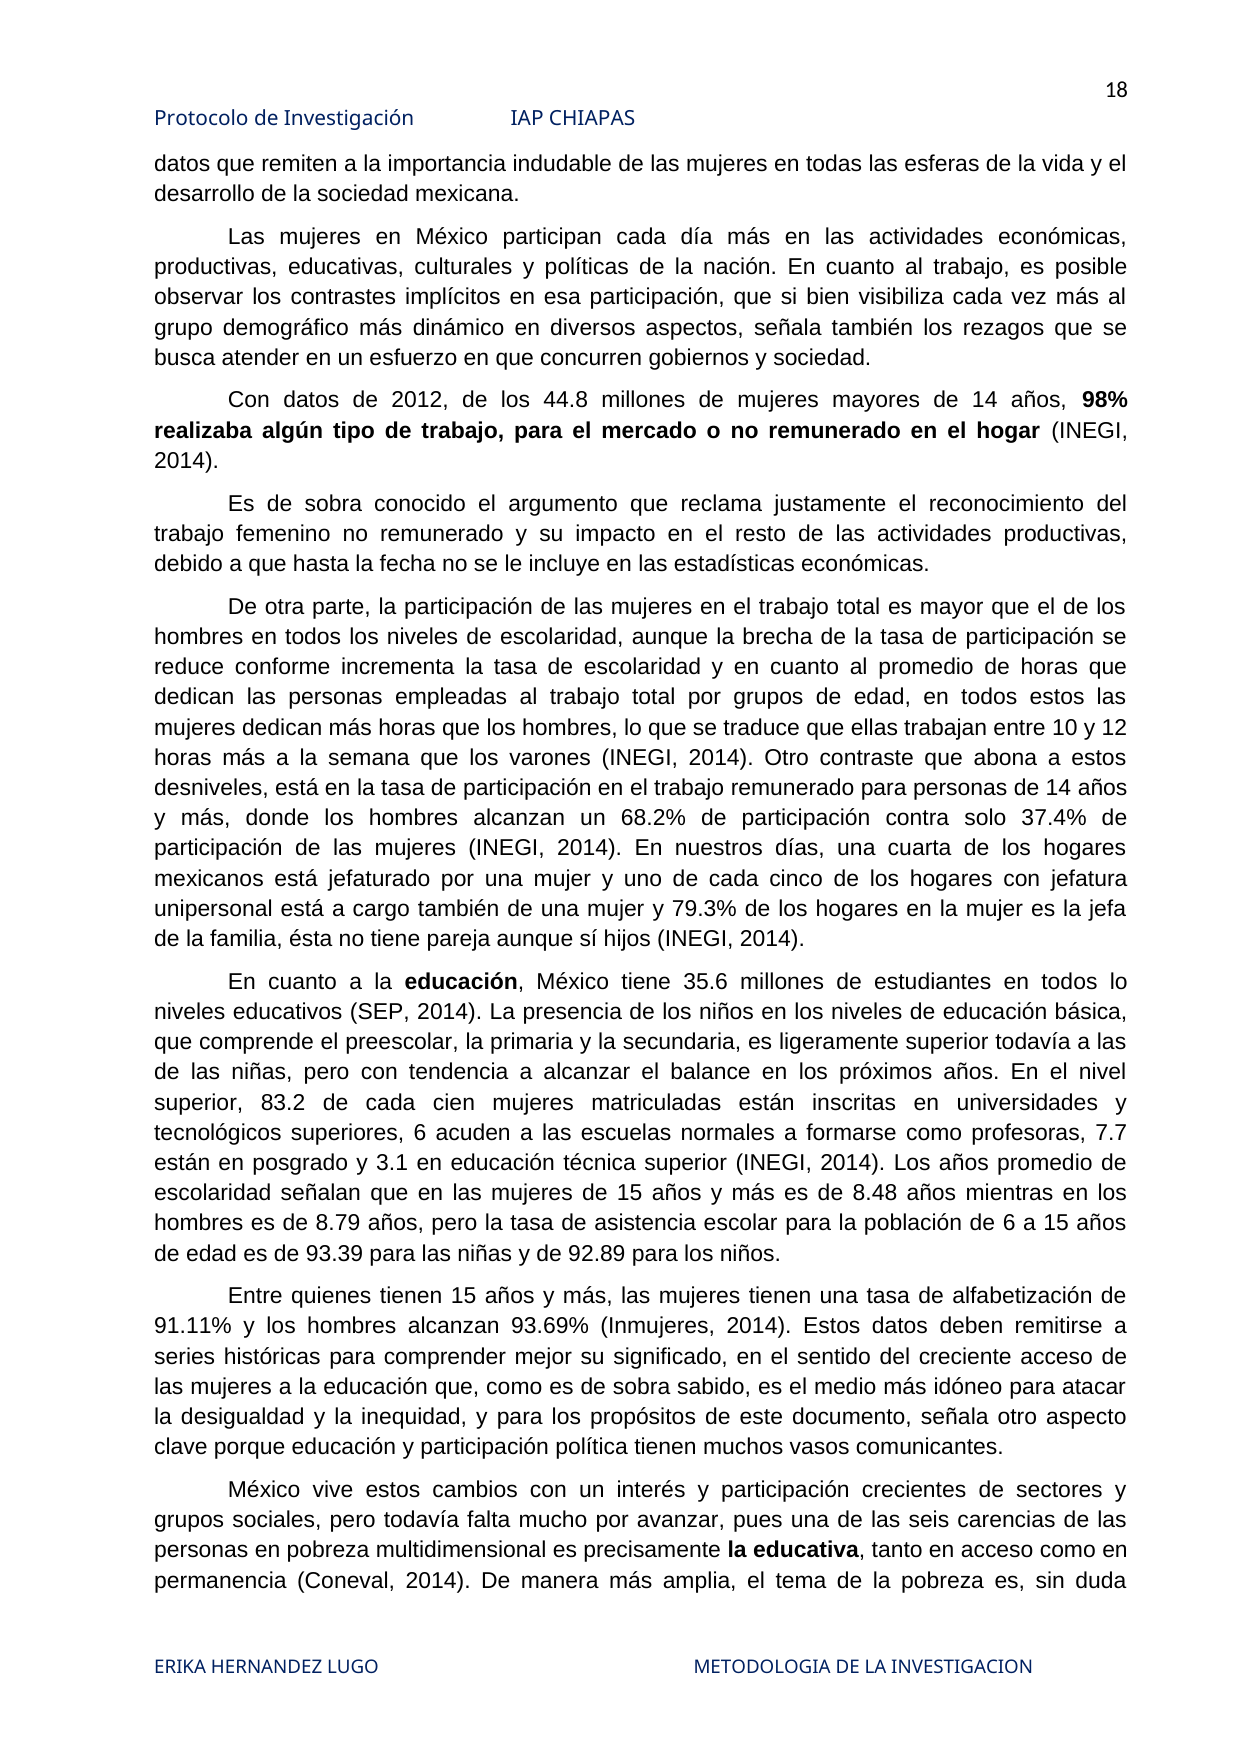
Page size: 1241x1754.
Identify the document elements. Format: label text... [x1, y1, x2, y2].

text Las mujeres en México participan cada día más en las actividades económicas, productivas, educativas, culturales y políticas de la nación. En cuanto al trabajo, es posible observar los contrastes implícitos en esa participación, que si bien visibiliza cada vez más al grupo demográfico más dinámico en diversos aspectos, señala también los rezagos que se busca atender en un esfuerzo en que concurren gobiernos y sociedad. [154, 223, 1128, 370]
text Es de sobra conocido el argumento que reclama justamente el reconocimiento del trabajo femenino no remunerado y su impacto en el resto de las actividades productivas, debido a que hasta la fecha no se le incluye en las estadísticas económicas. [154, 489, 1128, 576]
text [154, 150, 1128, 207]
text Con datos de 2012, de los 44.8 millones de mujeres mayores de 14 años, 98% realizaba algún tipo de trabajo, para el mercado o no remunerado en el hogar (INEGI, 2014). [154, 386, 1128, 473]
text Entre quienes tienen 15 años y más, las mujeres tienen una tasa de alfabetización de 91.11% y los hombres alcanzan 93.69% (Inmujeres, 2014). Estos datos deben remitirse a series históricas para comprender mejor su significado, en el sentido del creciente acceso de las mujeres a la educación que, como es de sobra sabido, es el medio más idóneo para atacar la desigualdad y la inequidad, y para los propósitos de este documento, señala otro aspecto clave porque educación y participación política tienen muchos vasos comunicantes. [154, 1282, 1128, 1460]
text En cuanto a la educación, México tiene 35.6 millones de estudiantes en todos lo niveles educativos (SEP, 2014). La presencia de los niños en los niveles de educación básica, que comprende el preescolar, la primaria y la secundaria, es ligeramente superior todavía a las de las niñas, pero con tendencia a alcanzar el balance en los próximos años. En el nivel superior, 83.2 de cada cien mujeres matriculadas están inscritas en universidades y tecnológicos superiores, 6 acuden a las escuelas normales a formarse como profesoras, 7.7 están en posgrado y 3.1 en educación técnica superior (INEGI, 2014). Los años promedio de escolaridad señalan que en las mujeres de 15 años y más es de 8.48 años mientras en los hombres es de 8.79 años, pero la tasa de asistencia escolar para la población de 6 a 15 años de edad es de 93.39 para las niñas y de 92.89 para los niños. [154, 968, 1128, 1266]
text De otra parte, la participación de las mujeres en el trabajo total es mayor que el de los hombres en todos los niveles de escolaridad, aunque la brecha de la tasa de participación se reduce conforme incrementa la tasa de escolaridad y en cuanto al promedio de horas que dedican las personas empleadas al trabajo total por grupos de edad, en todos estos las mujeres dedican más horas que los hombres, lo que se traduce que ellas trabajan entre 10 y 12 horas más a la semana que los varones (INEGI, 2014). Otro contraste que abona a estos desniveles, está en la tasa de participación en el trabajo remunerado para personas de 14 años y más, donde los hombres alcanzan un 68.2% de participación contra solo 37.4% de participación de las mujeres (INEGI, 2014). En nuestros días, una cuarta de los hogares mexicanos está jefaturado por una mujer y uno de cada cinco de los hogares con jefatura unipersonal está a cargo también de una mujer y 79.3% de los hogares en la mujer es la jefa de la familia, ésta no tiene pareja aunque sí hijos (INEGI, 2014). [154, 593, 1128, 951]
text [154, 1476, 1128, 1593]
